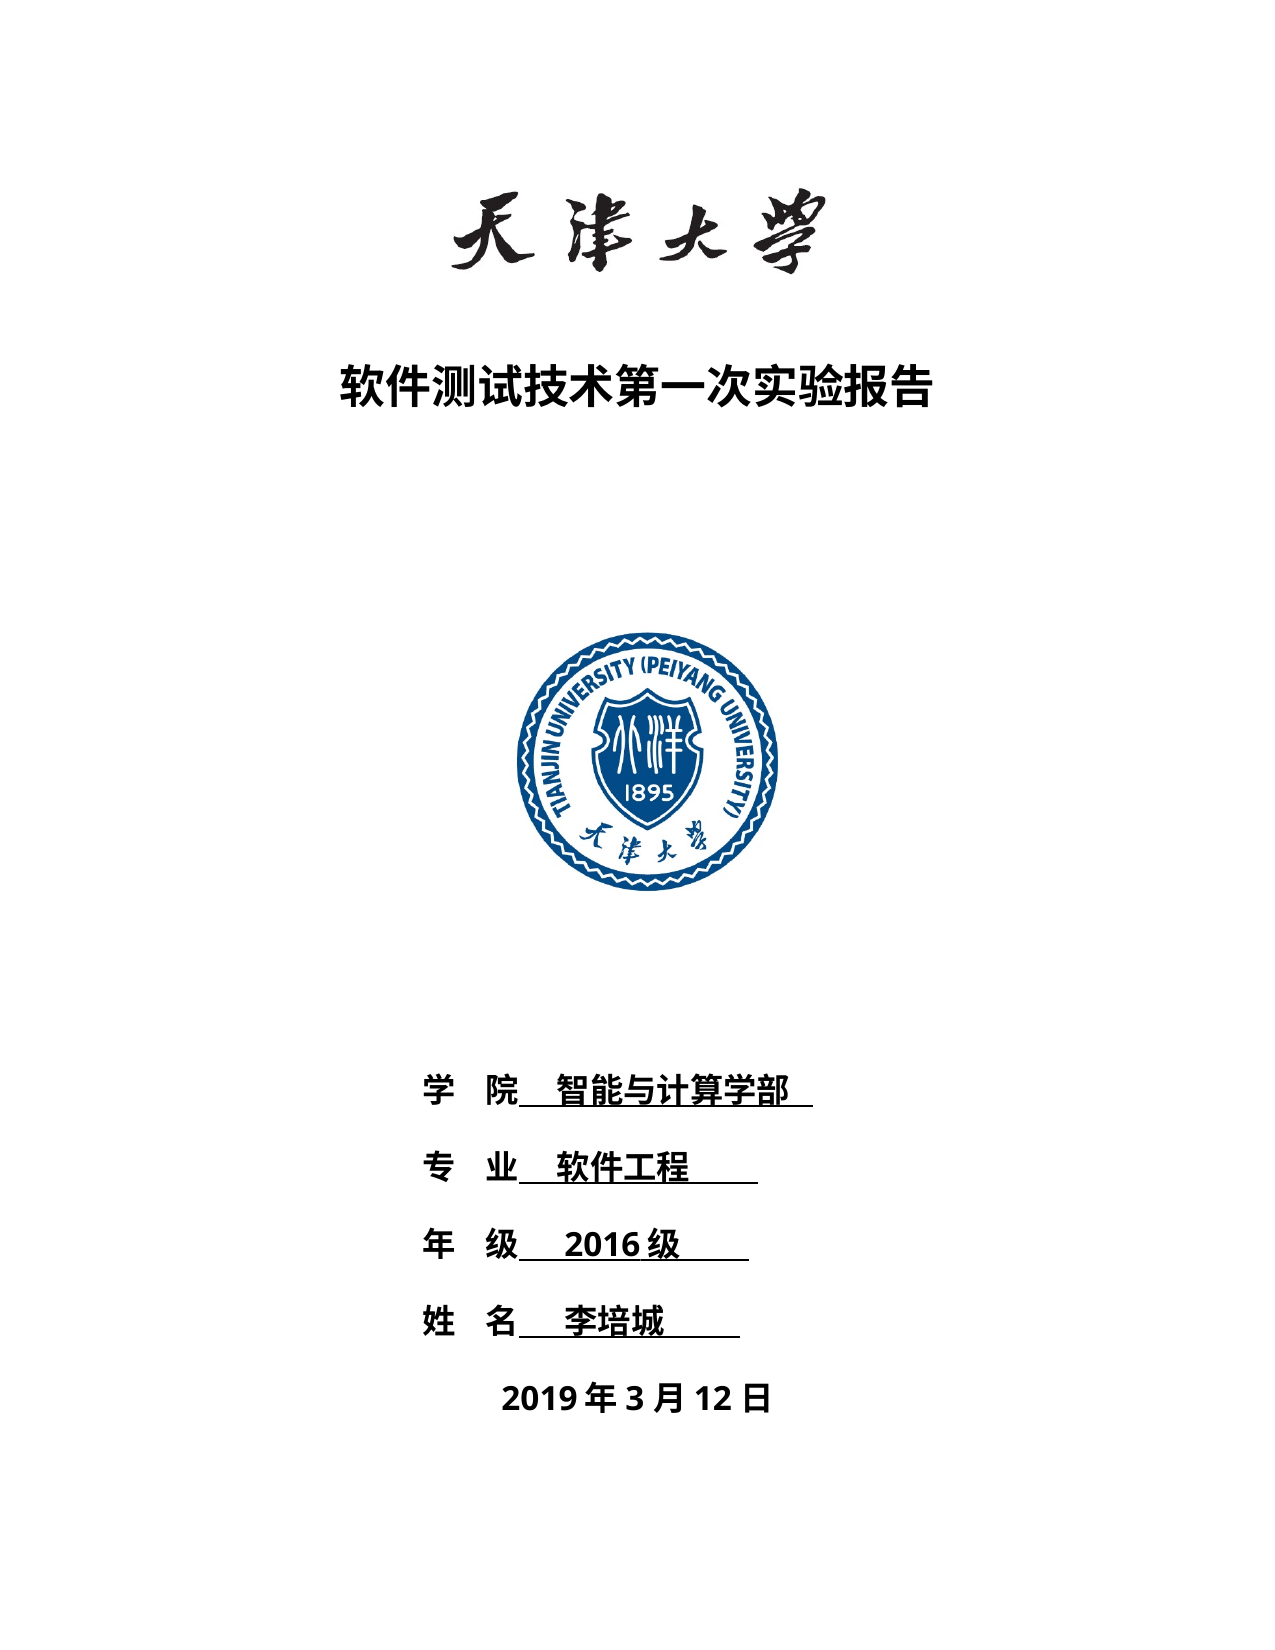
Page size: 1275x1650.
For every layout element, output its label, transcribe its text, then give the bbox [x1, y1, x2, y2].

text 年 级 2016级 [187, 1209, 1087, 1274]
text 专 业 软件工程 [187, 1132, 1087, 1197]
picture [427, 158, 848, 296]
text 软件测试技术第一次实验报告 [187, 335, 1087, 433]
text 姓 名 李培城 [187, 1286, 1087, 1351]
picture [466, 606, 809, 922]
text 学 院 智能与计算学部 [187, 1055, 1087, 1120]
text 2019年 3 月 12 日 [187, 1363, 1087, 1428]
